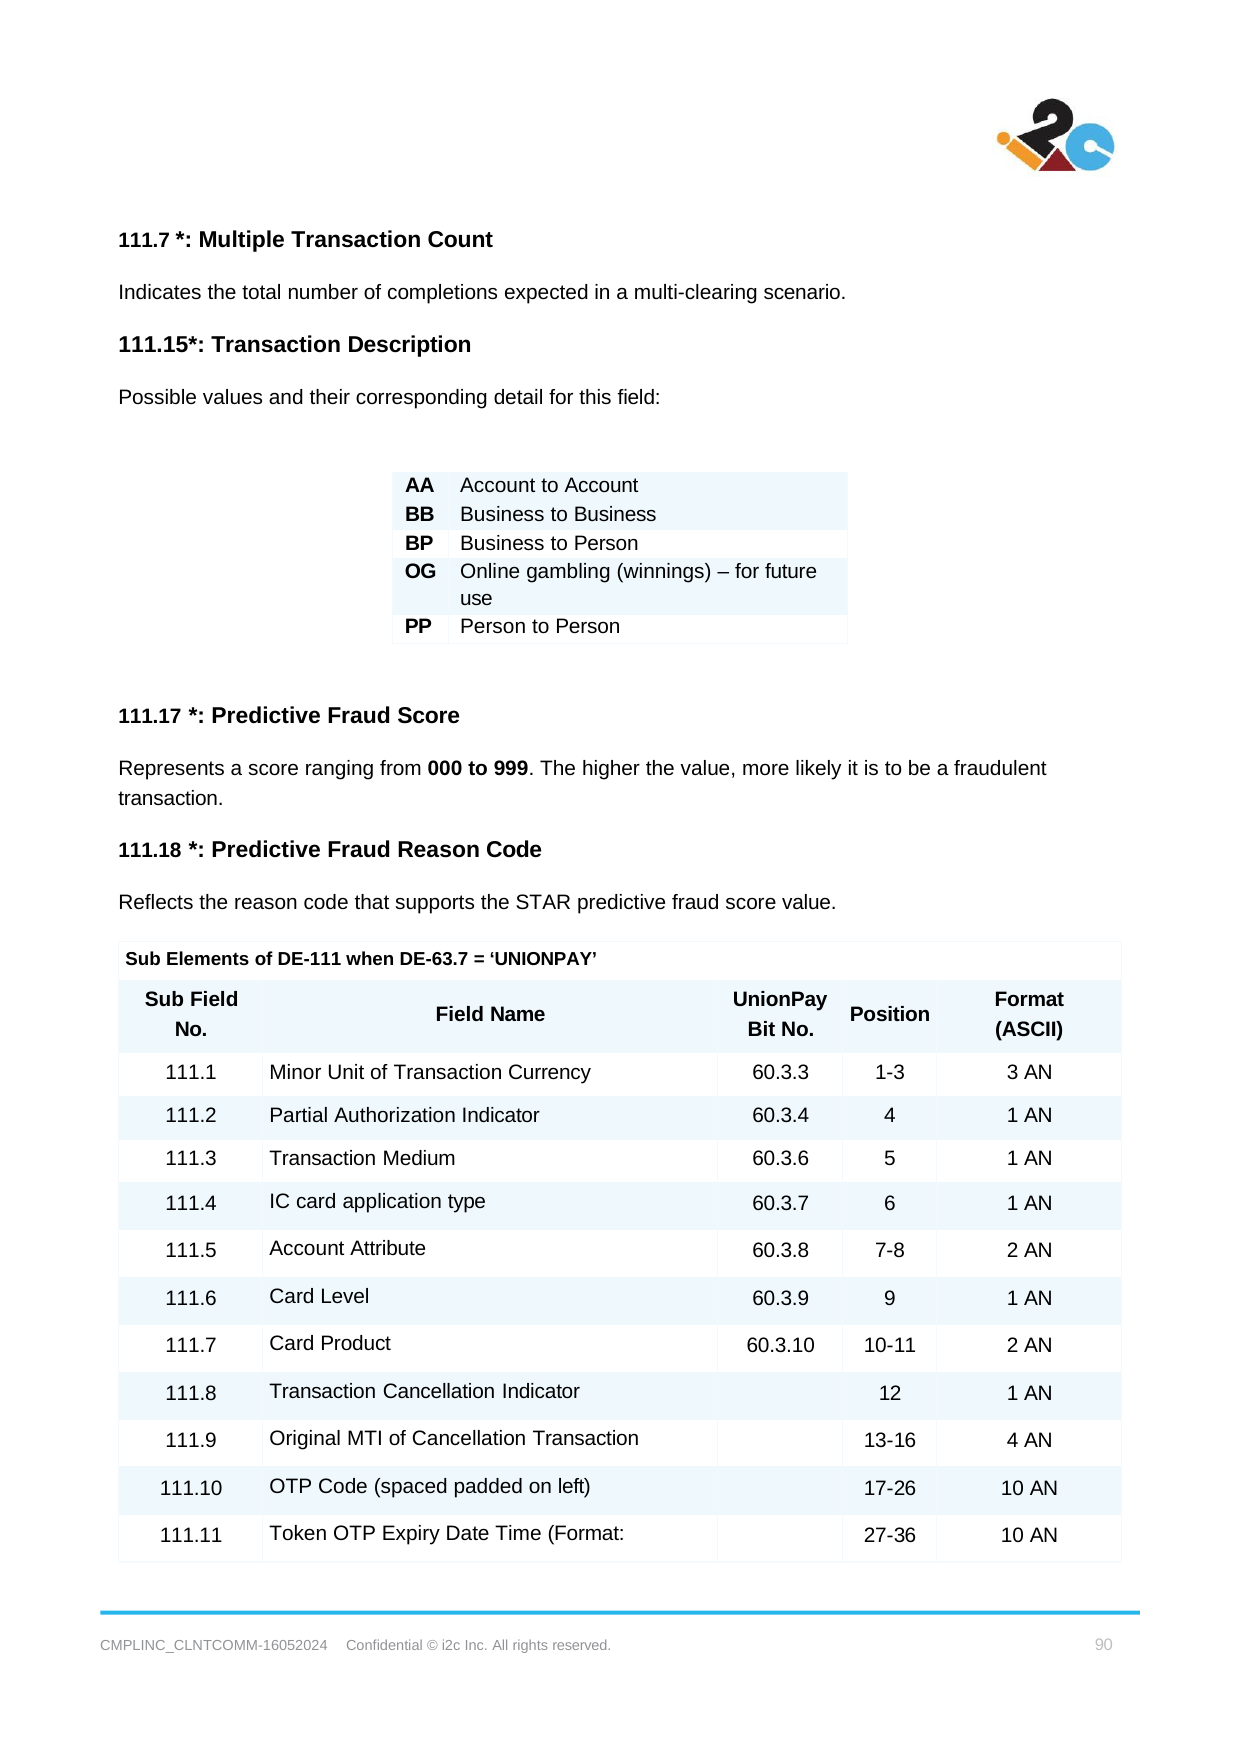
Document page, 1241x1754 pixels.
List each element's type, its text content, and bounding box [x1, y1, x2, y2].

subtitle *: Multiple Transaction Count [118, 226, 1144, 253]
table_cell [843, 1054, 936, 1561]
text Possible values and their corresponding detail for this field: [118, 385, 1144, 409]
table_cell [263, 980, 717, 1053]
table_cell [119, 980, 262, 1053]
text Represents a score ranging from 000 to 999. The higher the value, more likely it is to be a fraudulent transaction. [118, 756, 1127, 809]
subtitle *: Predictive Fraud Reason Code [118, 836, 1144, 862]
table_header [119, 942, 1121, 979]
text Indicates the total number of completions expected in a multi-clearing scenario. [118, 280, 1144, 304]
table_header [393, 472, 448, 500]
subtitle *: Predictive Fraud Score [118, 702, 1144, 728]
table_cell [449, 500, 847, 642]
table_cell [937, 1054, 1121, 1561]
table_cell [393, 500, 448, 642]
picture [991, 98, 1119, 177]
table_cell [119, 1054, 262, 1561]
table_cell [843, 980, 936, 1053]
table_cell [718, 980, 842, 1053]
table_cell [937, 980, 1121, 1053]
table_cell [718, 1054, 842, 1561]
subtitle 111.15*: Transaction Description [118, 331, 1144, 357]
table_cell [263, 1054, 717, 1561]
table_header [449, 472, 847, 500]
text Reflects the reason code that supports the STAR predictive fraud score value. [118, 890, 1144, 914]
